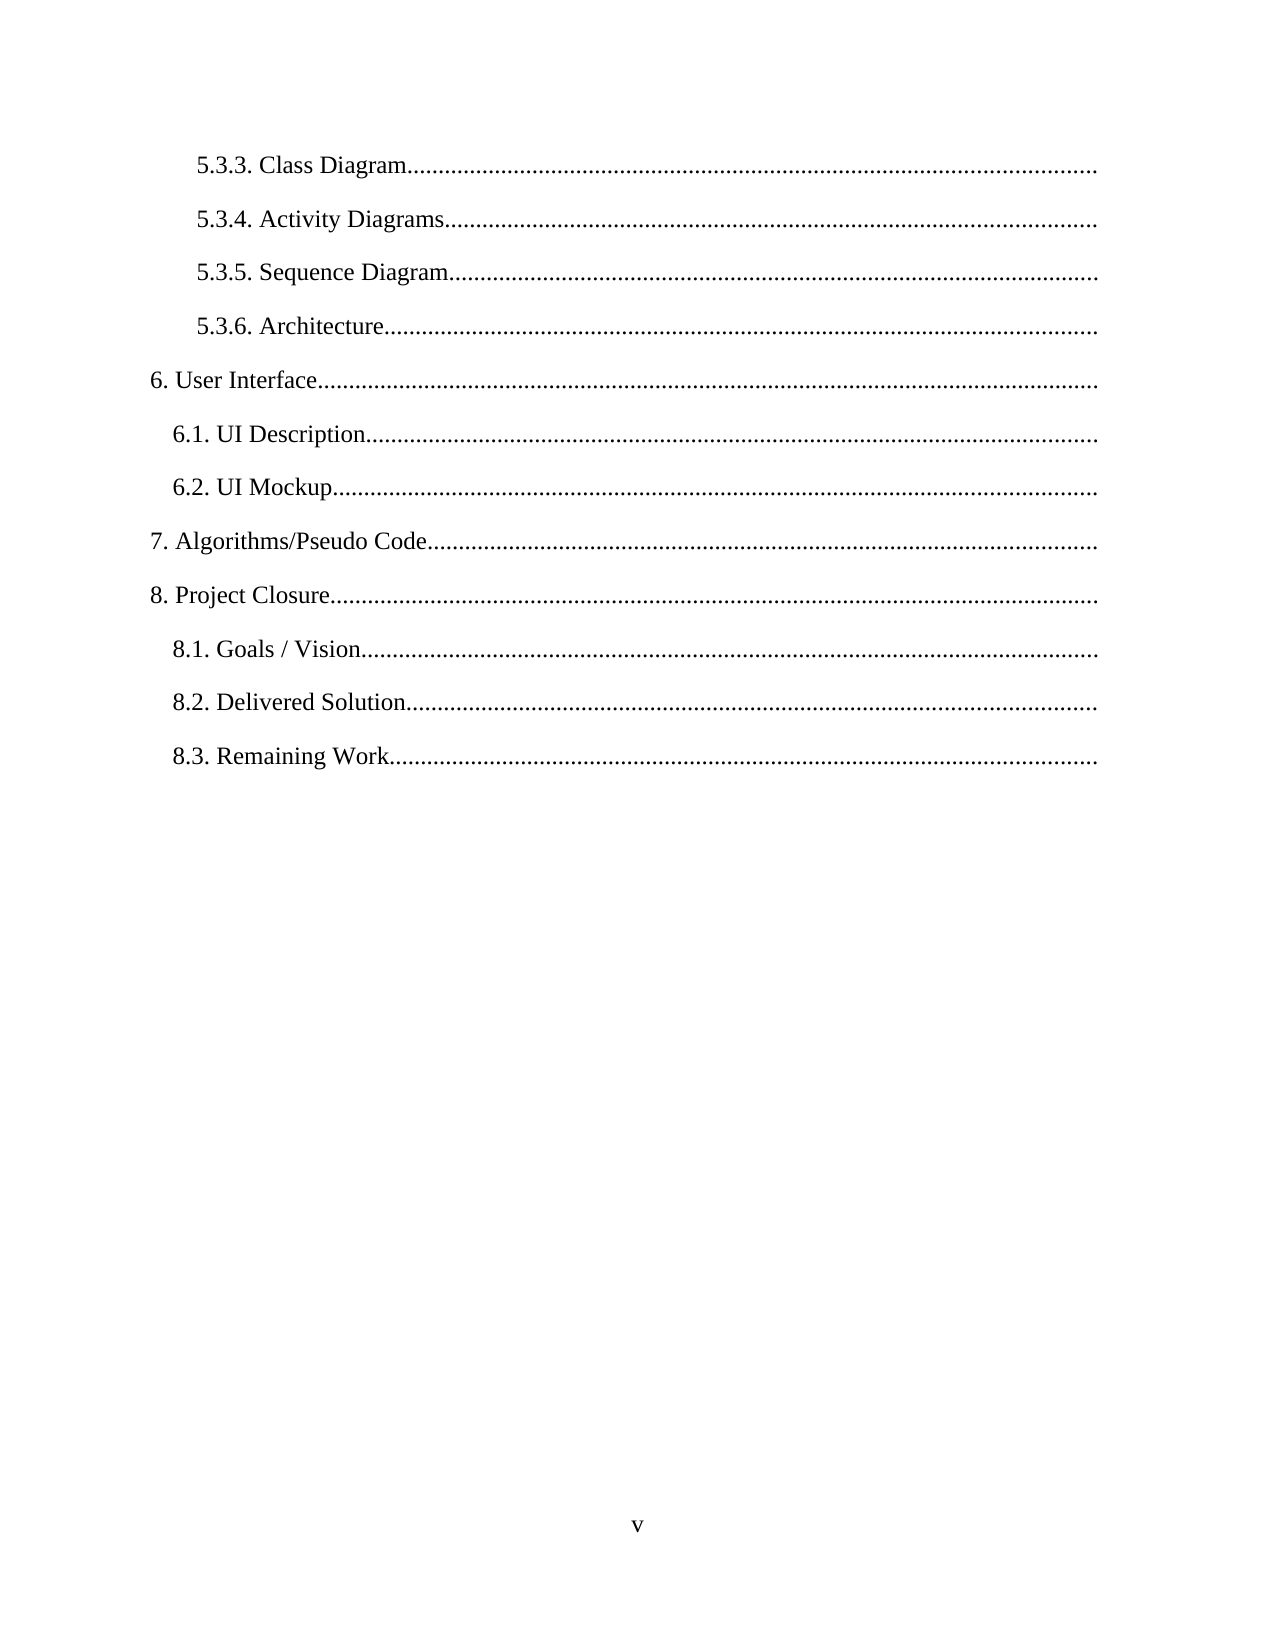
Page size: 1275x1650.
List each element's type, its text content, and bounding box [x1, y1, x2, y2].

text 7. Algorithms/Pseudo Code 15 [150, 526, 1050, 555]
text 8.2. Delivered Solution 18 [172, 687, 1050, 716]
text 5.3.3. Class Diagram 10 [196, 150, 1050, 179]
text 5.3.6. Architecture 12 [196, 311, 1050, 340]
text 8.1. Goals / Vision 18 [172, 634, 1050, 662]
text 5.3.4. Activity Diagrams 10 [196, 204, 1050, 232]
text 8. Project Closure 18 [150, 580, 1050, 609]
text 8.3. Remaining Work 18 [172, 741, 1050, 770]
text 6.1. UI Description 13 [172, 419, 1050, 447]
text 5.3.5. Sequence Diagram 11 [196, 257, 1050, 286]
text 6. User Interface 13 [150, 365, 1050, 394]
text 6.2. UI Mockup 14 [172, 472, 1050, 501]
